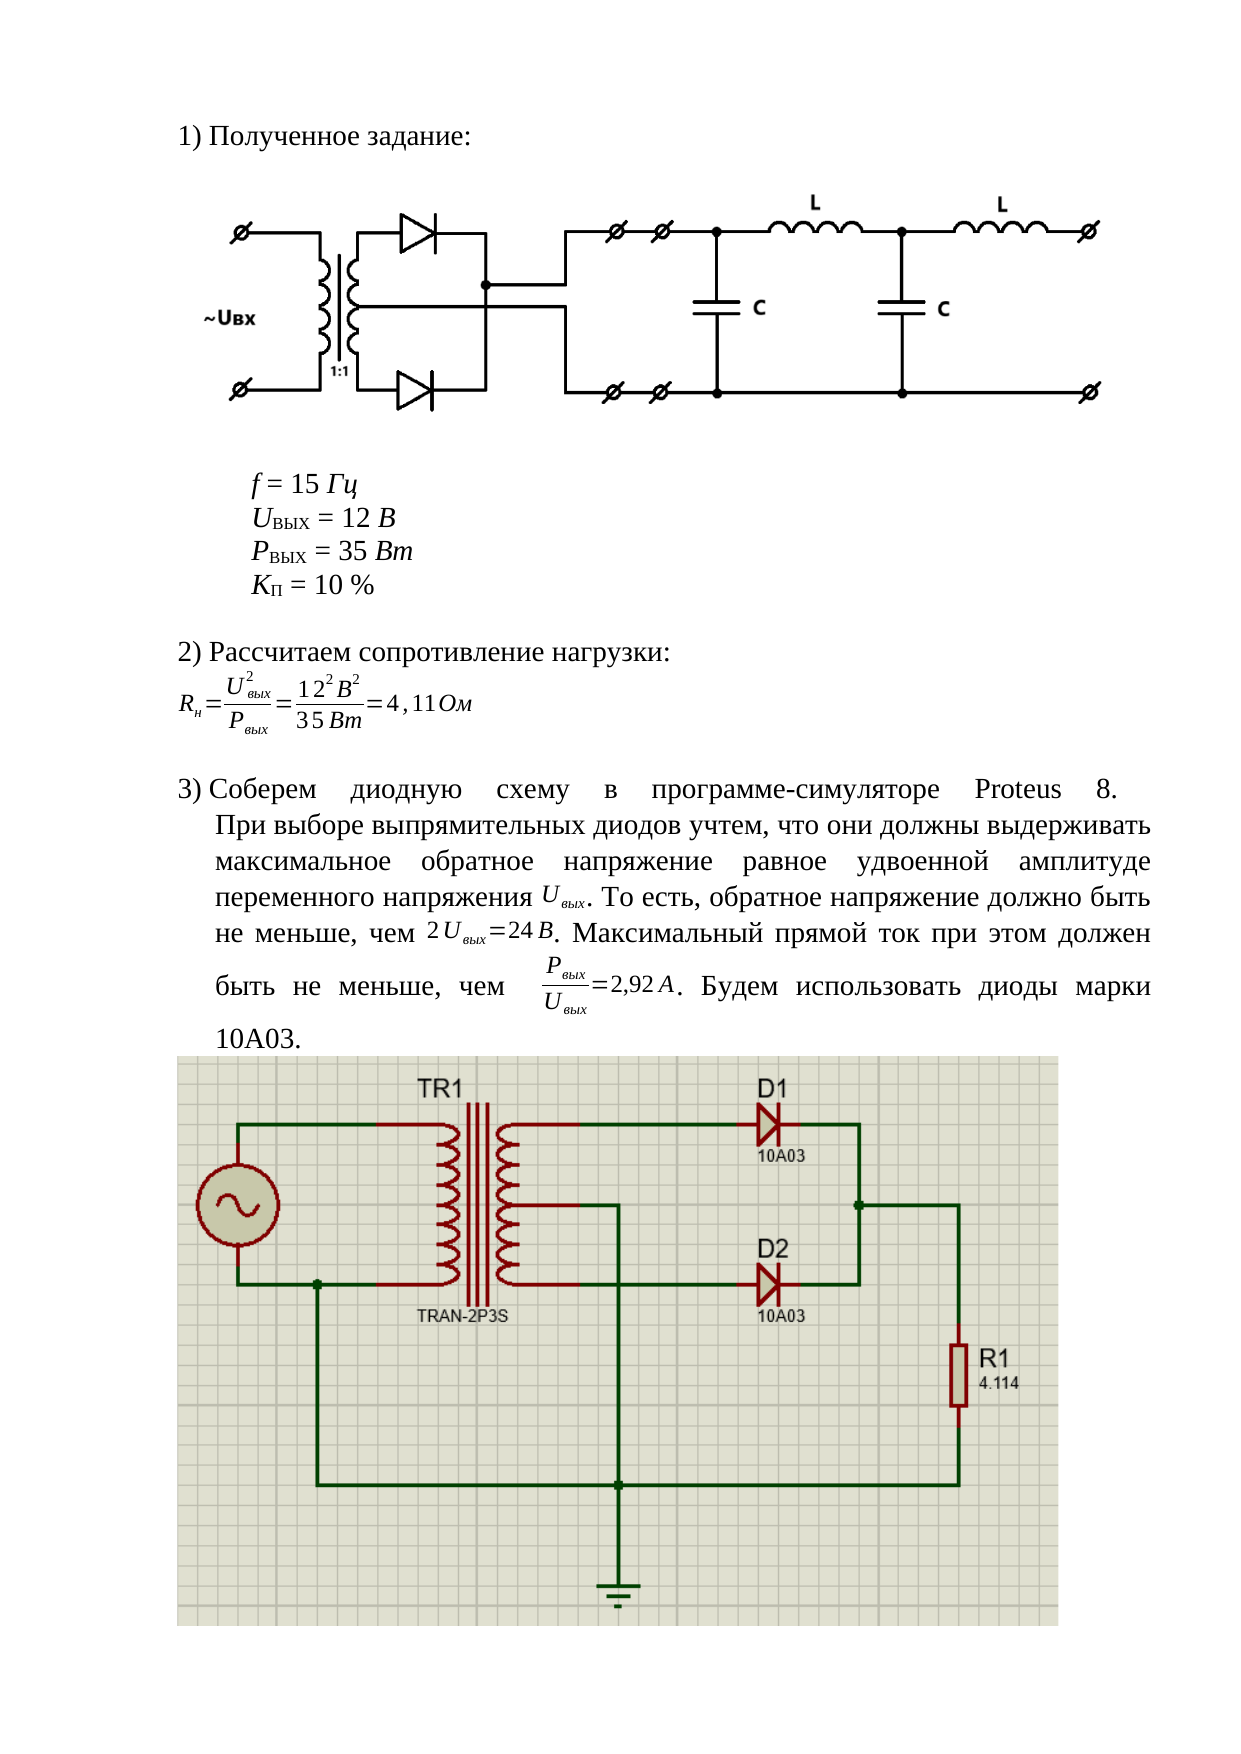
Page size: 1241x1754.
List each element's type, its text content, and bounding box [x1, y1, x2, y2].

picture [177, 183, 1150, 438]
text КП = 10 % [251, 567, 1152, 601]
text PВЫХ = 35 Вт [251, 533, 1152, 567]
list Рассчитаем сопротивление нагрузки: [177, 634, 1152, 668]
text UВЫХ = 12 В [177, 500, 1152, 533]
picture [177, 1056, 1059, 1626]
text f = 15 Гц [236, 466, 1152, 500]
list Полученное задание: [177, 118, 1152, 152]
list Соберем диодную схему в программе-симуляторе Proteus 8. При выборе выпрямительных диодов учтем, что они должны выдерживать максимальное обратное напряжение равное удвоенной амплитуде переменного напряжения . То есть, обратное напряжение должно быть не меньше, чем . Максимальный прямой ток при этом должен быть не меньше, чем . Будем использовать диоды марки 10А03. [177, 771, 1152, 1054]
